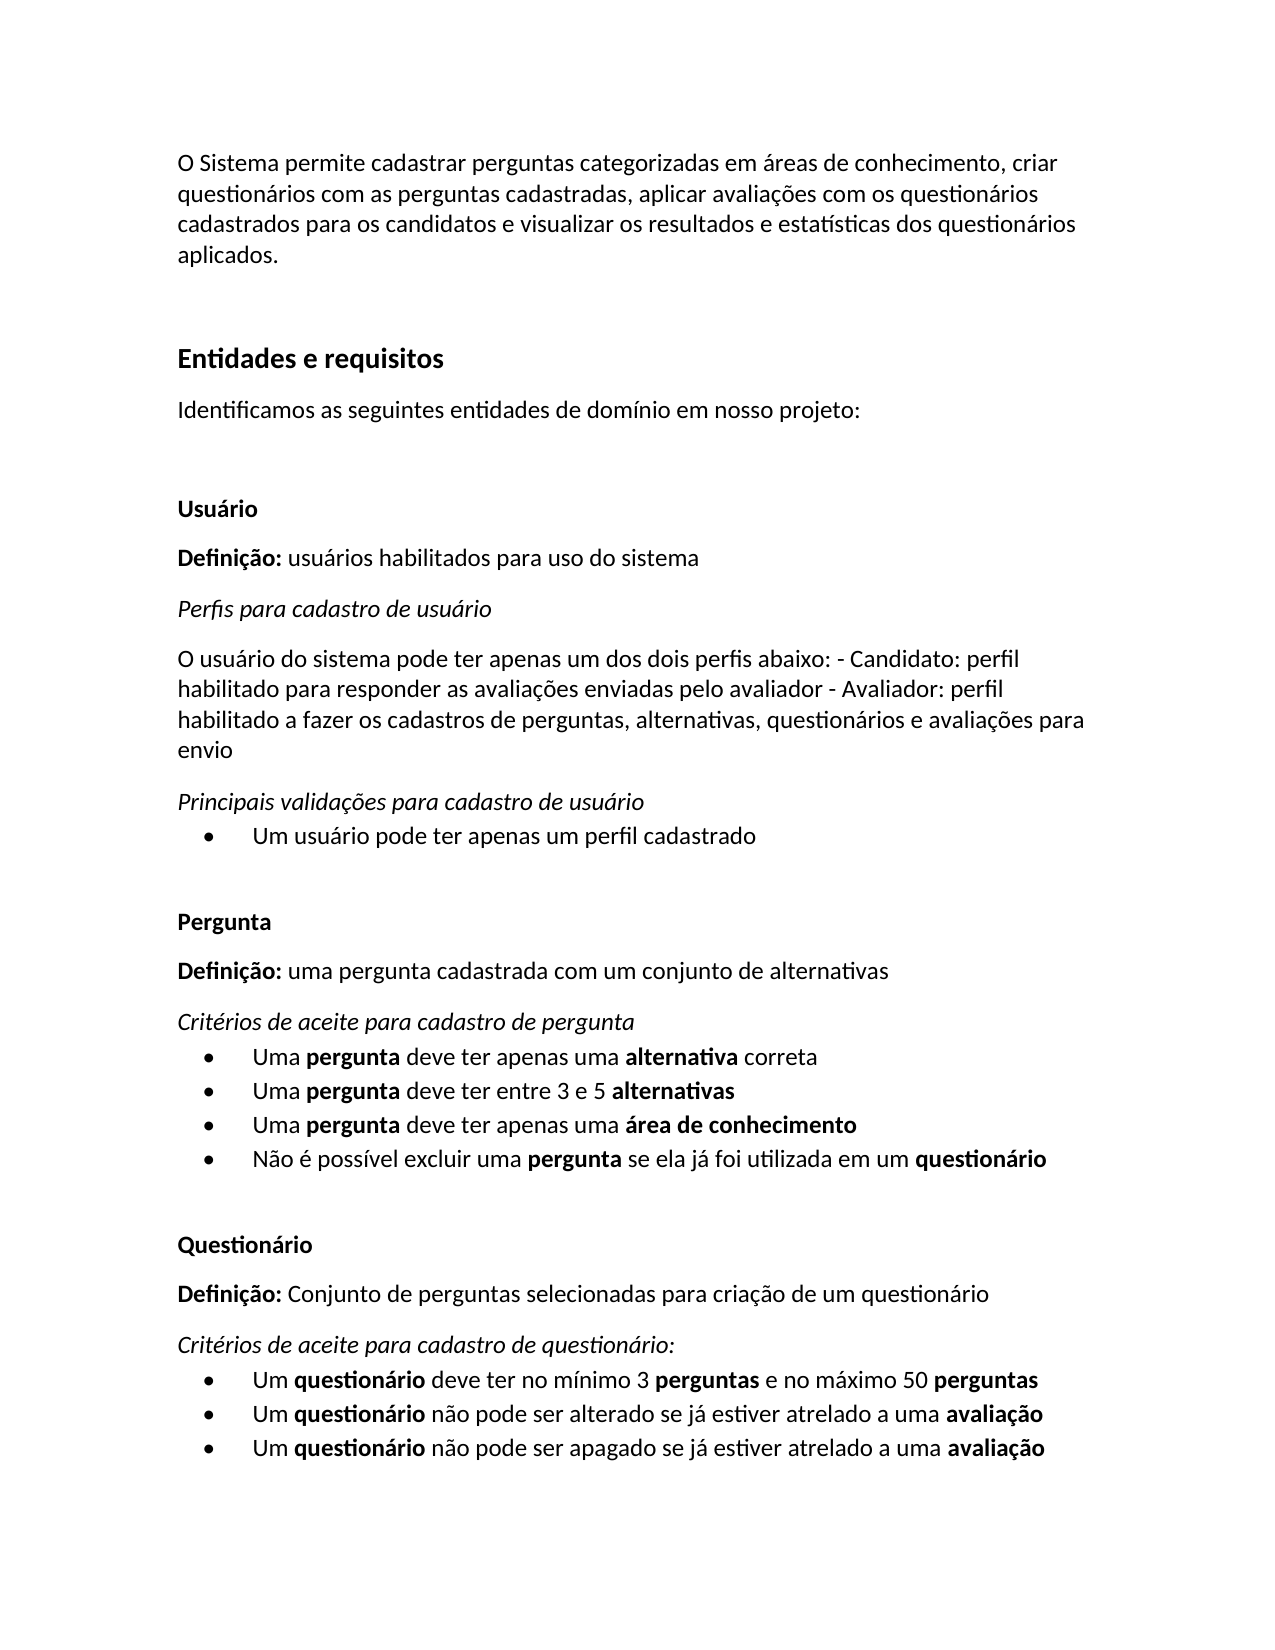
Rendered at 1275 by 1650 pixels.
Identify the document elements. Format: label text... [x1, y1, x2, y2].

subtitle Critérios de aceite para cadastro de pergunta [177, 1006, 1098, 1037]
subtitle Usuário [177, 493, 1098, 523]
list Uma pergunta deve ter apenas uma alternativa correta [202, 1041, 1098, 1071]
list Um questionário não pode ser apagado se já estiver atrelado a uma avaliação [202, 1432, 1098, 1463]
text O usuário do sistema pode ter apenas um dos dois perfis abaixo: - Candidato: perfil habilitado para responder as avaliações enviadas pelo avaliador - Avaliador: perfil habilitado a fazer os cadastros de perguntas, alternativas, questionários e avaliações para envio [177, 643, 1098, 765]
list Não é possível excluir uma pergunta se ela já foi utilizada em um questionário [202, 1143, 1098, 1174]
list Um questionário não pode ser alterado se já estiver atrelado a uma avaliação [202, 1398, 1098, 1429]
text Identificamos as seguintes entidades de domínio em nosso projeto: [177, 394, 1098, 425]
text Definição: Conjunto de perguntas selecionadas para criação de um questionário [177, 1278, 1098, 1309]
subtitle Perfis para cadastro de usuário [177, 594, 1098, 624]
subtitle Entidades e requisitos [177, 340, 1098, 375]
text Definição: uma pergunta cadastrada com um conjunto de alternativas [177, 955, 1098, 986]
text O Sistema permite cadastrar perguntas categorizadas em áreas de conhecimento, criar questionários com as perguntas cadastradas, aplicar avaliações com os questionários cadastrados para os candidatos e visualizar os resultados e estatísticas dos questionários aplicados. [177, 148, 1098, 270]
subtitle Critérios de aceite para cadastro de questionário: [177, 1330, 1098, 1360]
subtitle Pergunta [177, 906, 1098, 936]
list Uma pergunta deve ter entre 3 e 5 alternativas [202, 1075, 1098, 1105]
subtitle Principais validações para cadastro de usuário [177, 786, 1098, 816]
subtitle Questionário [177, 1229, 1098, 1259]
list Um questionário deve ter no mínimo 3 perguntas e no máximo 50 perguntas [202, 1364, 1098, 1394]
list Um usuário pode ter apenas um perfil cadastrado [202, 820, 1098, 851]
list Uma pergunta deve ter apenas uma área de conhecimento [202, 1109, 1098, 1140]
text Definição: usuários habilitados para uso do sistema [177, 542, 1098, 573]
